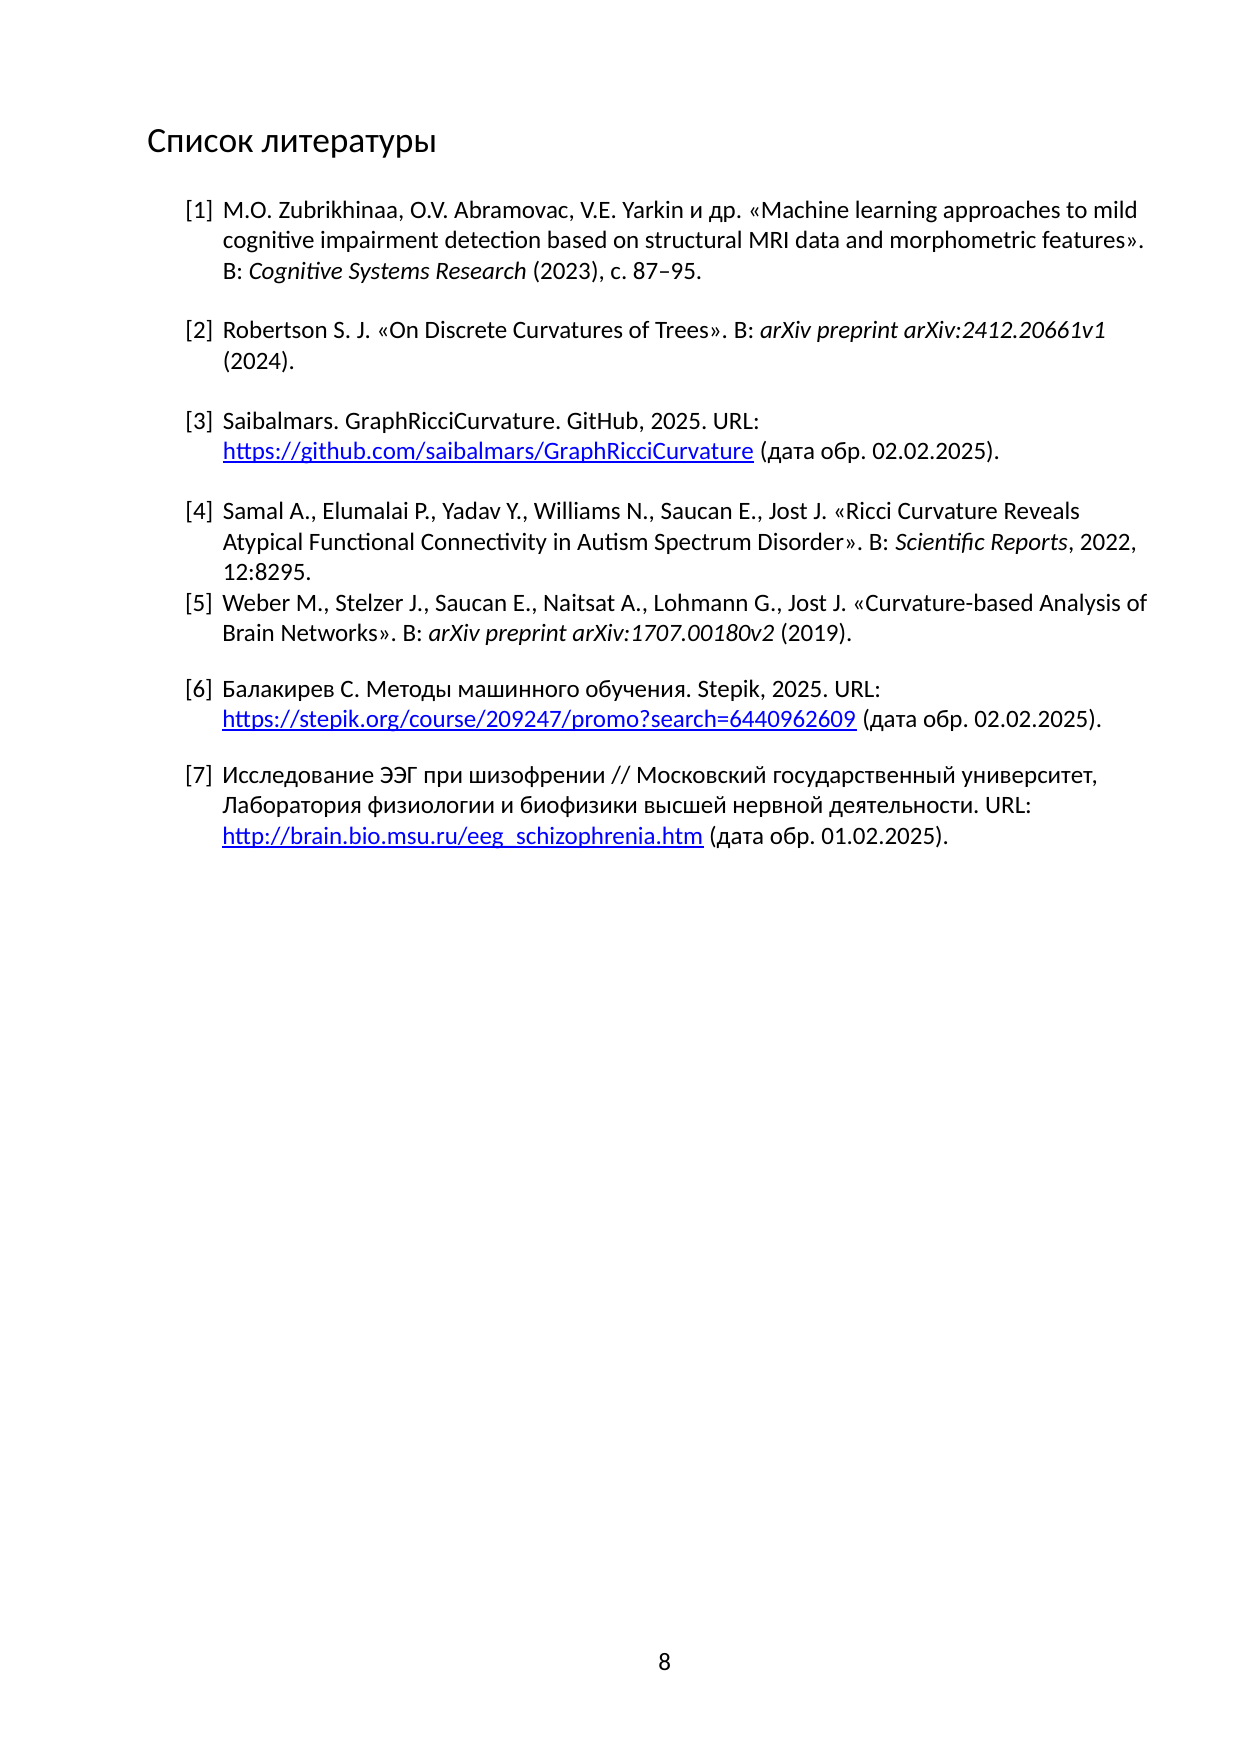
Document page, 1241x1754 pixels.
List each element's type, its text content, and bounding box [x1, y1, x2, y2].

list Saibalmars. GraphRicciCurvature. GitHub, 2025. URL: https://github.com/saibalmars/GraphRicciCurvature (дата обр. 02.02.2025). [185, 405, 1152, 466]
list M.O. Zubrikhinaa, O.V. Abramovac, V.E. Yarkin и др. «Machine learning approaches to mild cognitive impairment detection based on structural MRI data and morphometric features». В: Cognitive Systems Research (2023), с. 87–95. [185, 194, 1152, 286]
subtitle Список литературы [147, 118, 1152, 161]
list Исследование ЭЭГ при шизофрении // Московский государственный университет, Лаборатория физиологии и биофизики высшей нервной деятельности. URL: http://brain.bio.msu.ru/eeg_schizophrenia.htm (дата обр. 01.02.2025). [185, 759, 1152, 850]
list Samal A., Elumalai P., Yadav Y., Williams N., Saucan E., Jost J. «Ricci Curvature Reveals Atypical Functional Connectivity in Autism Spectrum Disorder». В: Scientific Reports, 2022, 12:8295. [185, 495, 1152, 587]
list Балакирев С. Методы машинного обучения. Stepik, 2025. URL: https://stepik.org/course/209247/promo?search=6440962609 (дата обр. 02.02.2025). [185, 673, 1152, 734]
list Robertson S. J. «On Discrete Curvatures of Trees». В: arXiv preprint arXiv:2412.20661v1 (2024). [185, 315, 1152, 376]
list Weber M., Stelzer J., Saucan E., Naitsat A., Lohmann G., Jost J. «Curvature-based Analysis of Brain Networks». В: arXiv preprint arXiv:1707.00180v2 (2019). [185, 587, 1152, 648]
